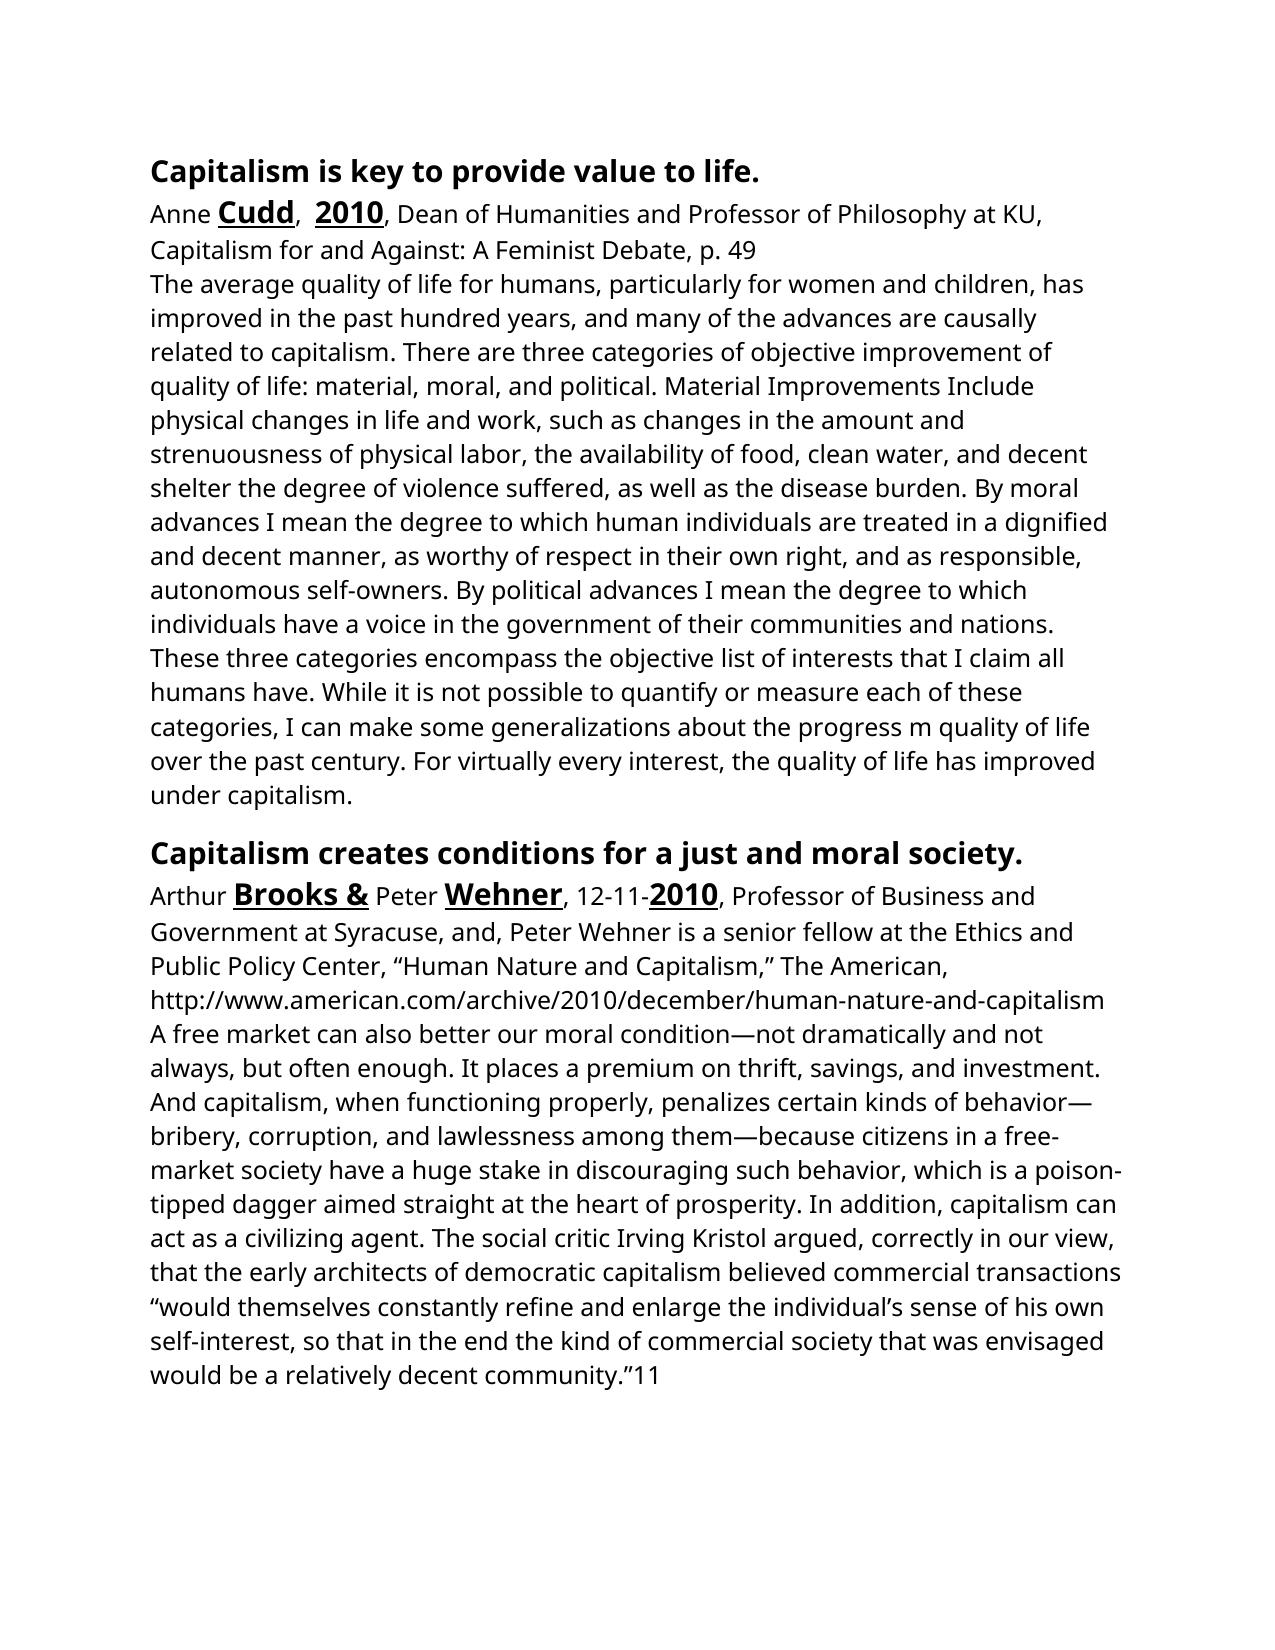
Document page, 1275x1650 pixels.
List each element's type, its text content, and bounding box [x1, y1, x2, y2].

text Arthur Brooks & Peter Wehner, 12-11-2010, Professor of Business and Government at Syracuse, and, Peter Wehner is a senior fellow at the Ethics and Public Policy Center, “Human Nature and Capitalism,” The American, http://www.american.com/archive/2010/december/human-nature-and-capitalism [150, 873, 1125, 1017]
subtitle Capitalism creates conditions for a just and moral society. [150, 832, 1125, 873]
text The average quality of life for humans, particularly for women and children, has improved in the past hundred years, and many of the advances are causally related to capitalism. There are three categories of objective improvement of quality of life: material, moral, and political. Material Improvements Include physical changes in life and work, such as changes in the amount and strenuousness of physical labor, the availability of food, clean water, and decent shelter the degree of violence suffered, as well as the disease burden. By moral advances I mean the degree to which human individuals are treated in a dignified and decent manner, as worthy of respect in their own right, and as responsible, autonomous self-owners. By political advances I mean the degree to which individuals have a voice in the government of their communities and nations. These three categories encompass the objective list of interests that I claim all humans have. While it is not possible to quantify or measure each of these categories, I can make some generalizations about the progress m quality of life over the past century. For virtually every interest, the quality of life has improved under capitalism. [150, 266, 1125, 811]
subtitle Capitalism is key to provide value to life. [150, 150, 1125, 191]
text Anne Cudd, 2010, Dean of Humanities and Professor of Philosophy at KU, Capitalism for and Against: A Feminist Debate, p. 49 [150, 191, 1125, 266]
text A free market can also better our moral condition—not dramatically and not always, but often enough. It places a premium on thrift, savings, and investment. And capitalism, when functioning properly, penalizes certain kinds of behavior—bribery, corruption, and lawlessness among them—because citizens in a free-market society have a huge stake in discouraging such behavior, which is a poison-tipped dagger aimed straight at the heart of prosperity. In addition, capitalism can act as a civilizing agent. The social critic Irving Kristol argued, correctly in our view, that the early architects of democratic capitalism believed commercial transactions “would themselves constantly refine and enlarge the individual’s sense of his own self-interest, so that in the end the kind of commercial society that was envisaged would be a relatively decent community.”11 [150, 1017, 1125, 1391]
